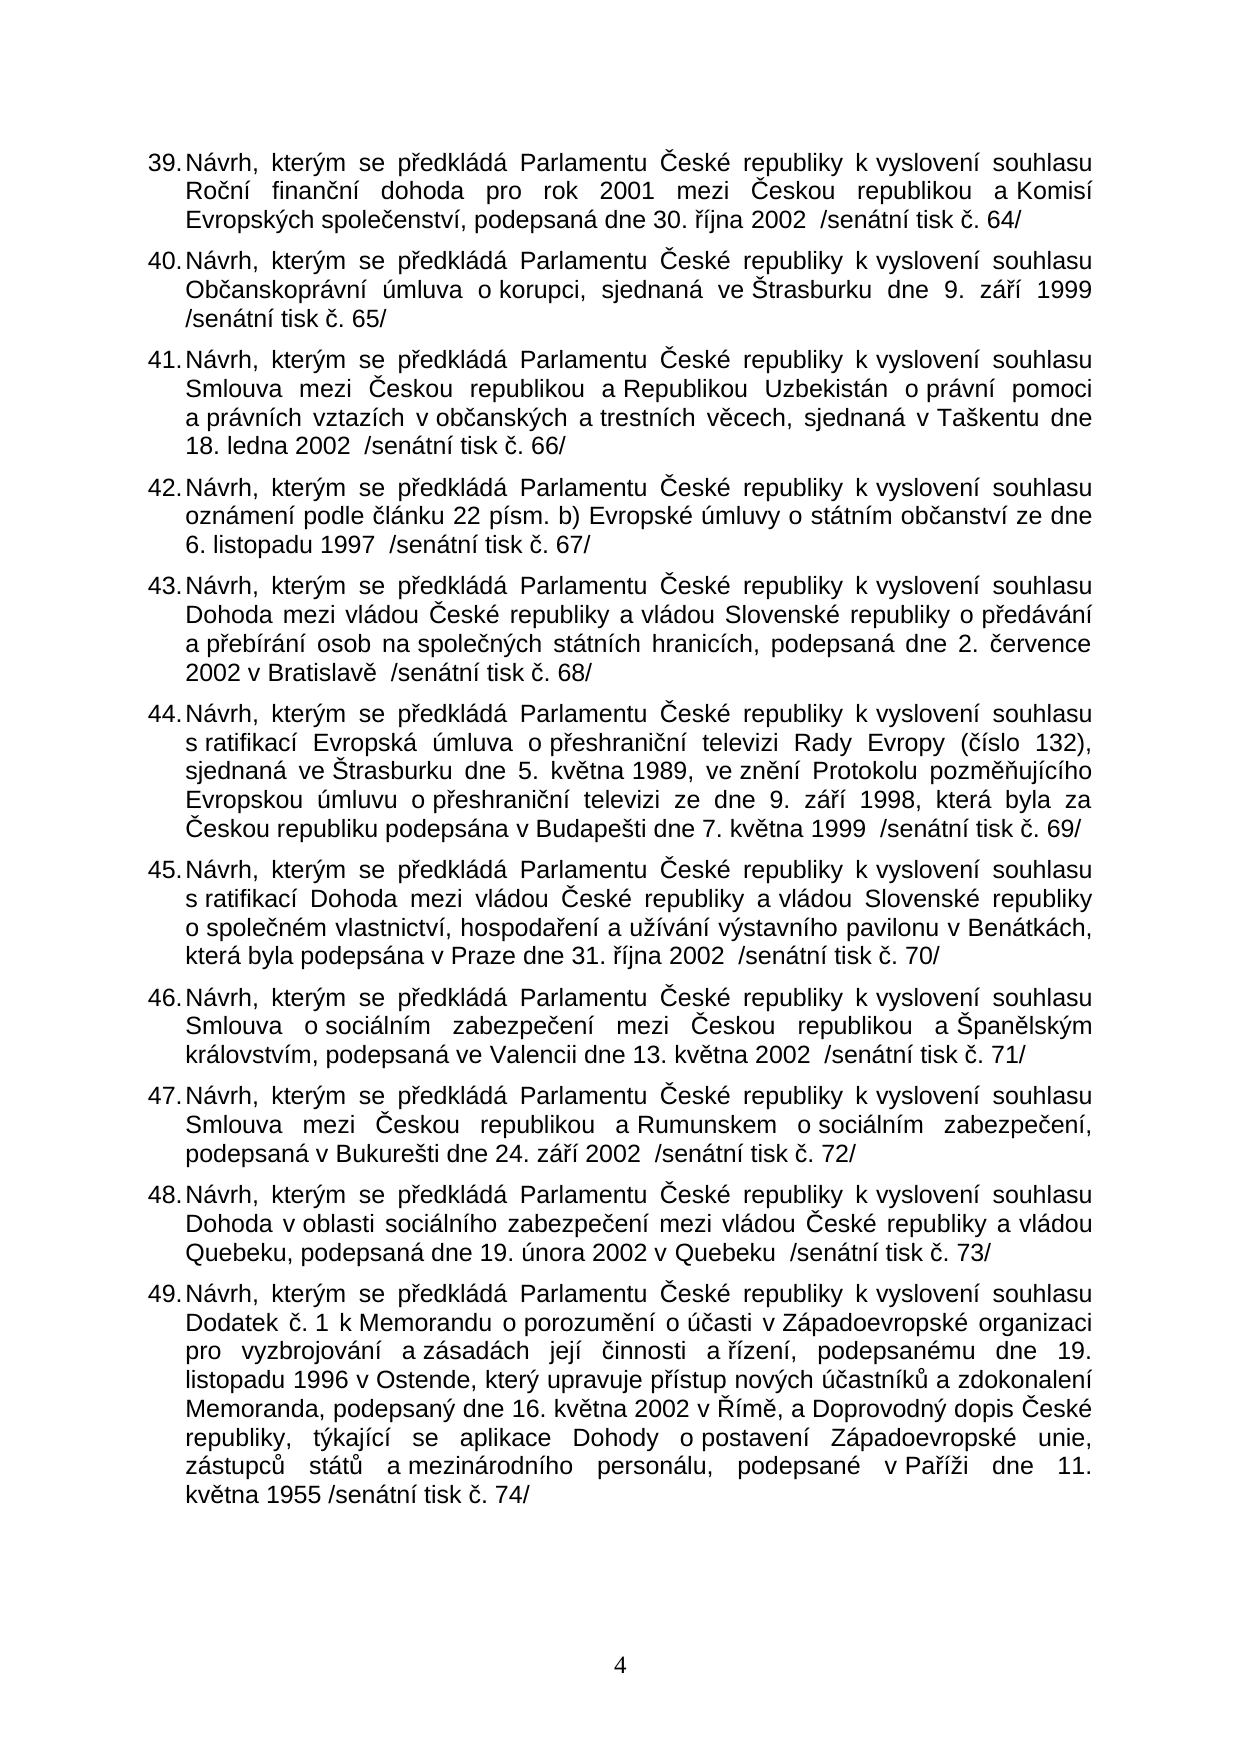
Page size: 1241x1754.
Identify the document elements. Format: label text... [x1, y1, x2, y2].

list Návrh, kterým se předkládá Parlamentu České republiky k vyslovení souhlasu Dohoda mezi vládou České republiky a vládou Slovenské republiky o předávání a přebírání osob na společných státních hranicích, podepsaná dne 2. července 2002 v Bratislavě /senátní tisk č. 68/ [148, 571, 1093, 686]
list Návrh, kterým se předkládá Parlamentu České republiky k vyslovení souhlasu Roční finanční dohoda pro rok 2001 mezi Českou republikou a Komisí Evropských společenství, podepsaná dne 30. října 2002 /senátní tisk č. 64/ [148, 148, 1093, 234]
list Návrh, kterým se předkládá Parlamentu České republiky k vyslovení souhlasu Smlouva mezi Českou republikou a Rumunskem o sociálním zabezpečení, podepsaná v Bukurešti dne 24. září 2002 /senátní tisk č. 72/ [148, 1081, 1093, 1168]
list Návrh, kterým se předkládá Parlamentu České republiky k vyslovení souhlasu Smlouva mezi Českou republikou a Republikou Uzbekistán o právní pomoci a právních vztazích v občanských a trestních věcech, sjednaná v Taškentu dne 18. ledna 2002 /senátní tisk č. 66/ [148, 345, 1093, 460]
list Návrh, kterým se předkládá Parlamentu České republiky k vyslovení souhlasu s ratifikací Dohoda mezi vládou České republiky a vládou Slovenské republiky o společném vlastnictví, hospodaření a užívání výstavního pavilonu v Benátkách, která byla podepsána v Praze dne 31. října 2002 /senátní tisk č. 70/ [148, 855, 1093, 970]
list Návrh, kterým se předkládá Parlamentu České republiky k vyslovení souhlasu s ratifikací Evropská úmluva o přeshraniční televizi Rady Evropy (číslo 132), sjednaná ve Štrasburku dne 5. května 1989, ve znění Protokolu pozměňujícího Evropskou úmluvu o přeshraniční televizi ze dne 9. září 1998, která byla za Českou republiku podepsána v Budapešti dne 7. května 1999 /senátní tisk č. 69/ [148, 699, 1093, 843]
list Návrh, kterým se předkládá Parlamentu České republiky k vyslovení souhlasu Občanskoprávní úmluva o korupci, sjednaná ve Štrasburku dne 9. září 1999 /senátní tisk č. 65/ [148, 246, 1093, 333]
list Návrh, kterým se předkládá Parlamentu České republiky k vyslovení souhlasu Smlouva o sociálním zabezpečení mezi Českou republikou a Španělským královstvím, podepsaná ve Valencii dne 13. května 2002 /senátní tisk č. 71/ [148, 983, 1093, 1069]
list Návrh, kterým se předkládá Parlamentu České republiky k vyslovení souhlasu Dodatek č. 1 k Memorandu o porozumění o účasti v Západoevropské organizaci pro vyzbrojování a zásadách její činnosti a řízení, podepsanému dne 19. listopadu 1996 v Ostende, který upravuje přístup nových účastníků a zdokonalení Memoranda, podepsaný dne 16. května 2002 v Římě, a Doprovodný dopis České republiky, týkající se aplikace Dohody o postavení Západoevropské unie, zástupců států a mezinárodního personálu, podepsané v Paříži dne 11. května 1955 /senátní tisk č. 74/ [148, 1279, 1093, 1509]
list Návrh, kterým se předkládá Parlamentu České republiky k vyslovení souhlasu Dohoda v oblasti sociálního zabezpečení mezi vládou České republiky a vládou Quebeku, podepsaná dne 19. února 2002 v Quebeku /senátní tisk č. 73/ [148, 1180, 1093, 1266]
list Návrh, kterým se předkládá Parlamentu České republiky k vyslovení souhlasu oznámení podle článku 22 písm. b) Evropské úmluvy o státním občanství ze dne 6. listopadu 1997 /senátní tisk č. 67/ [148, 473, 1093, 559]
